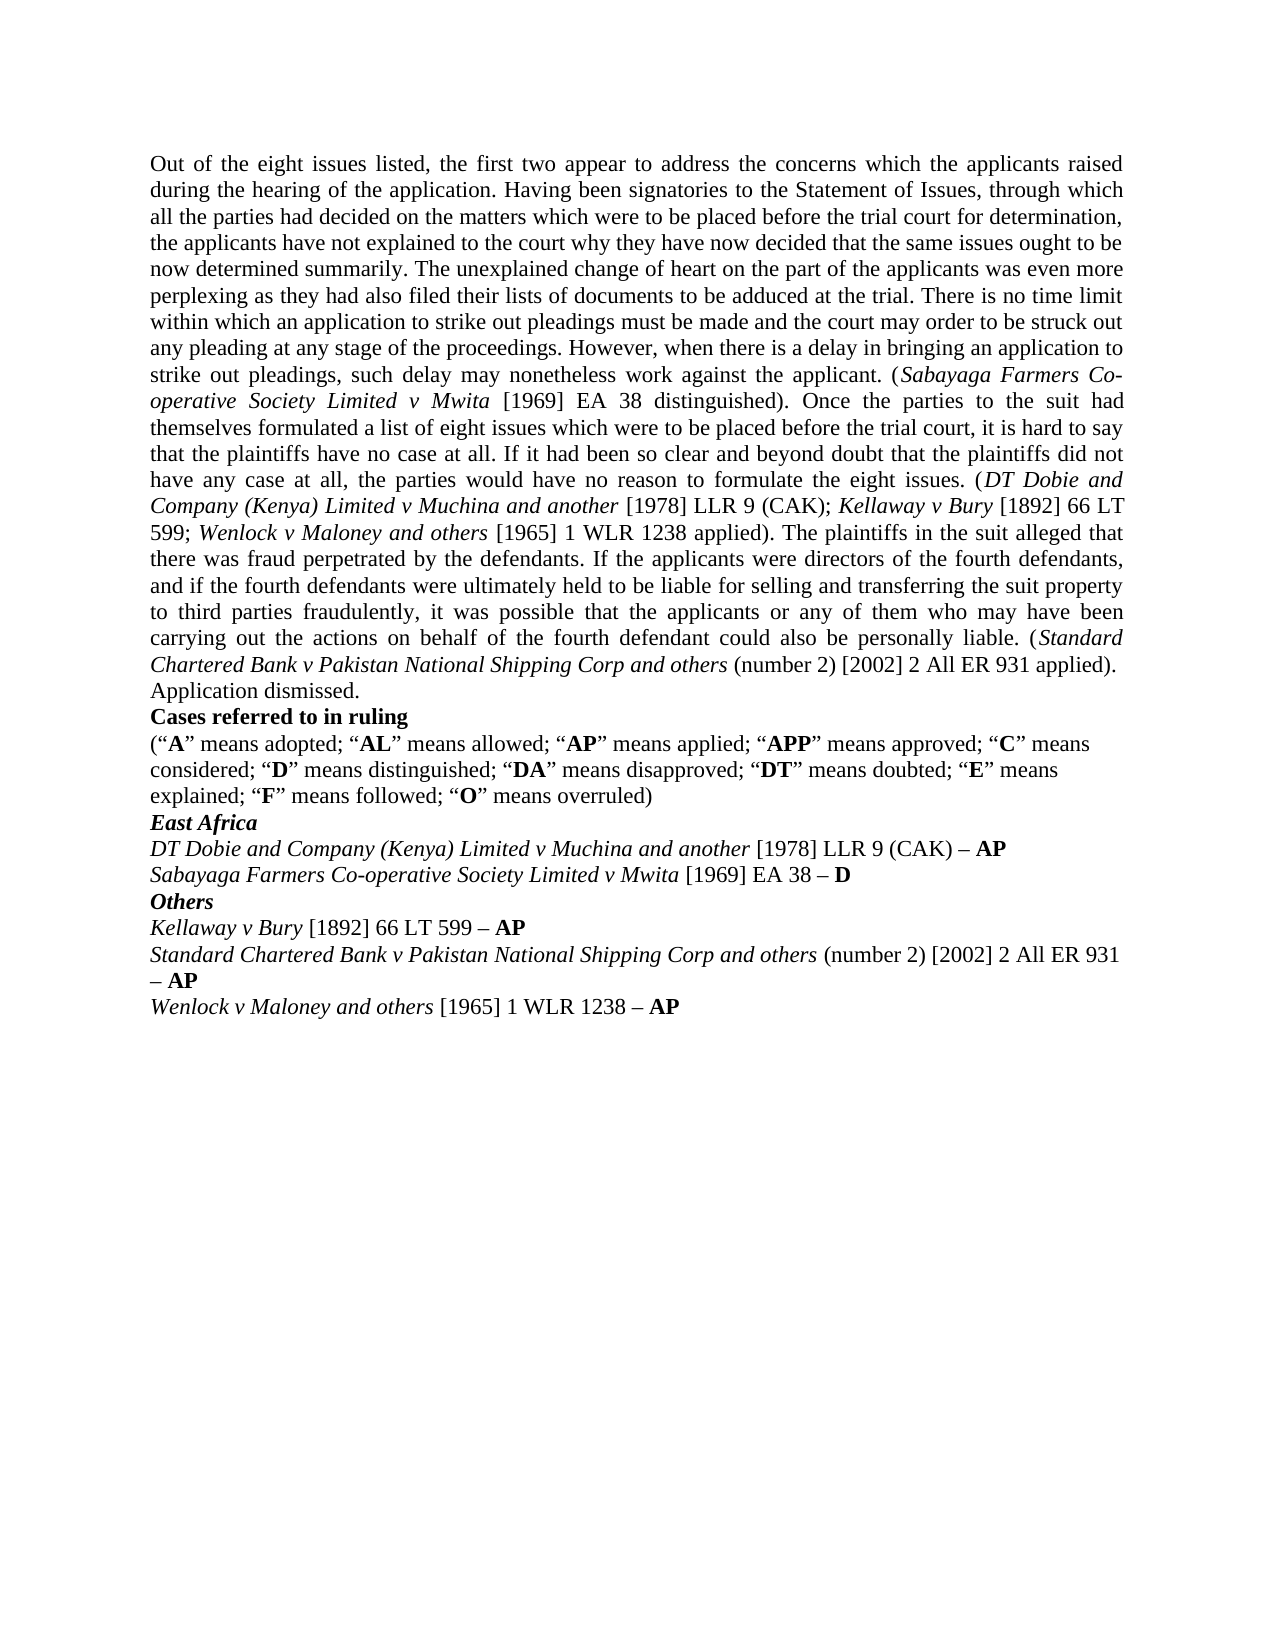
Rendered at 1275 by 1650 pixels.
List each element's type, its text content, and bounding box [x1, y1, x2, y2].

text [150, 150, 1125, 677]
text (“A” means adopted; “AL” means allowed; “AP” means applied; “APP” means approved; “C” means [150, 730, 1125, 756]
text – AP [150, 967, 1125, 993]
text Others [150, 888, 1125, 914]
text explained; “F” means followed; “O” means overruled) [150, 782, 1125, 809]
text Standard Chartered Bank v Pakistan National Shipping Corp and others (number 2) [2002] 2 All ER 931 [150, 941, 1125, 967]
text Sabayaga Farmers Co-operative Society Limited v Mwita [1969] EA 38 – D [150, 862, 1125, 888]
text Application dismissed. [150, 677, 1125, 703]
text Wenlock v Maloney and others [1965] 1 WLR 1238 – AP [150, 993, 1125, 1020]
text Kellaway v Bury [1892] 66 LT 599 – AP [150, 914, 1125, 941]
text DT Dobie and Company (Kenya) Limited v Muchina and another [1978] LLR 9 (CAK) – AP [150, 835, 1125, 862]
text considered; “D” means distinguished; “DA” means disapproved; “DT” means doubted; “E” means [150, 756, 1125, 782]
text Cases referred to in ruling [150, 703, 1125, 730]
text East Africa [150, 809, 1125, 835]
